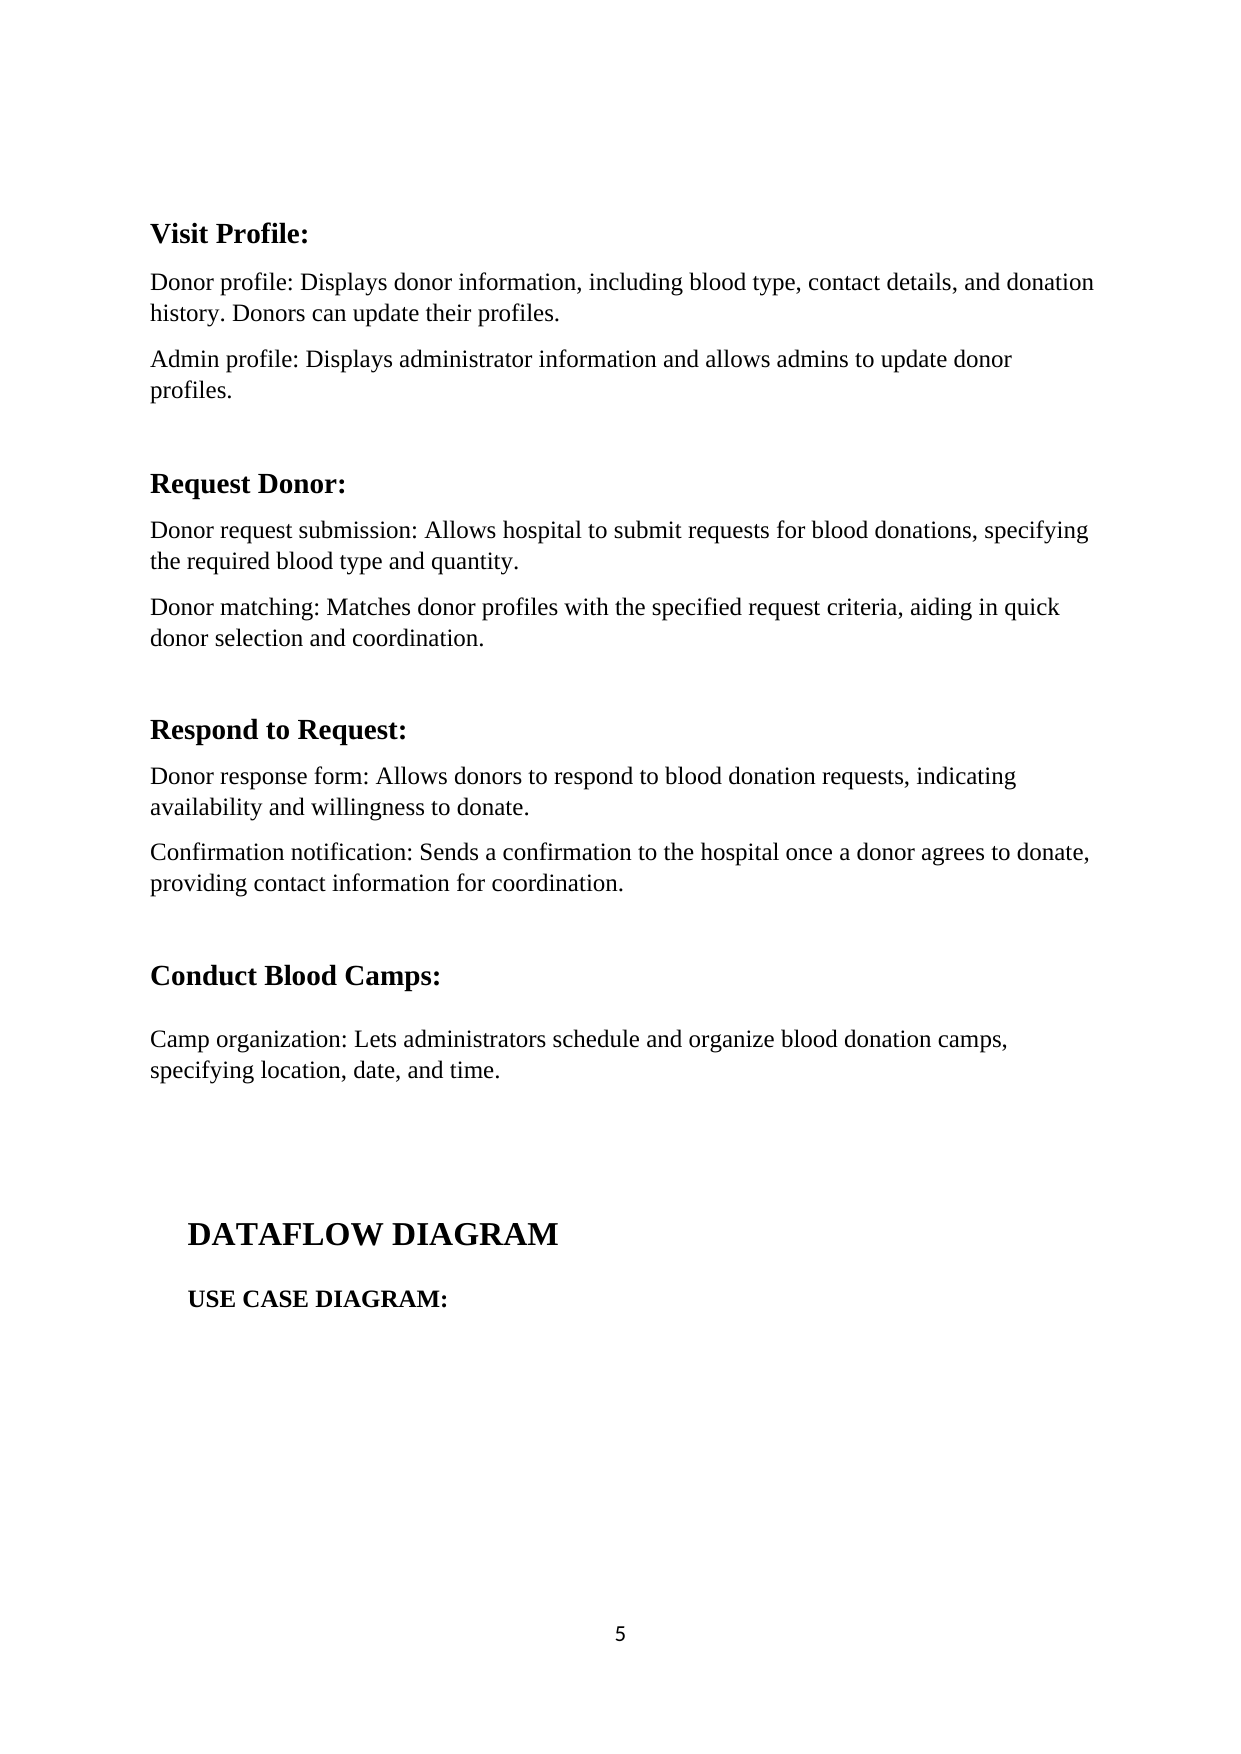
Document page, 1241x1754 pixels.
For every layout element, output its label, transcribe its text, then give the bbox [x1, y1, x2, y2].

text Request Donor: [150, 467, 1092, 500]
text Donor request submission: Allows hospital to submit requests for blood donations, specifying the required blood type and quantity. [150, 515, 1099, 575]
text Conduct Blood Camps: [150, 958, 1090, 991]
text Donor matching: Matches donor profiles with the specified request criteria, aiding in quick donor selection and coordination. [150, 592, 1099, 652]
text Visit Profile: [150, 217, 1099, 250]
text Camp organization: Lets administrators schedule and organize blood donation camps, specifying location, date, and time. [150, 1024, 1099, 1084]
text Confirmation notification: Sends a confirmation to the hospital once a donor agrees to donate, providing contact information for coordination. [150, 837, 1099, 897]
text USE CASE DIAGRAM: [150, 1284, 1090, 1313]
text Donor response form: Allows donors to respond to blood donation requests, indicating availability and willingness to donate. [150, 761, 1099, 821]
text Respond to Request: [150, 712, 1092, 746]
text Admin profile: Displays administrator information and allows admins to update donor profiles. [150, 344, 1099, 404]
subtitle DATAFLOW DIAGRAM [187, 1214, 1099, 1253]
text Donor profile: Displays donor information, including blood type, contact details, and donation history. Donors can update their profiles. [150, 267, 1099, 327]
